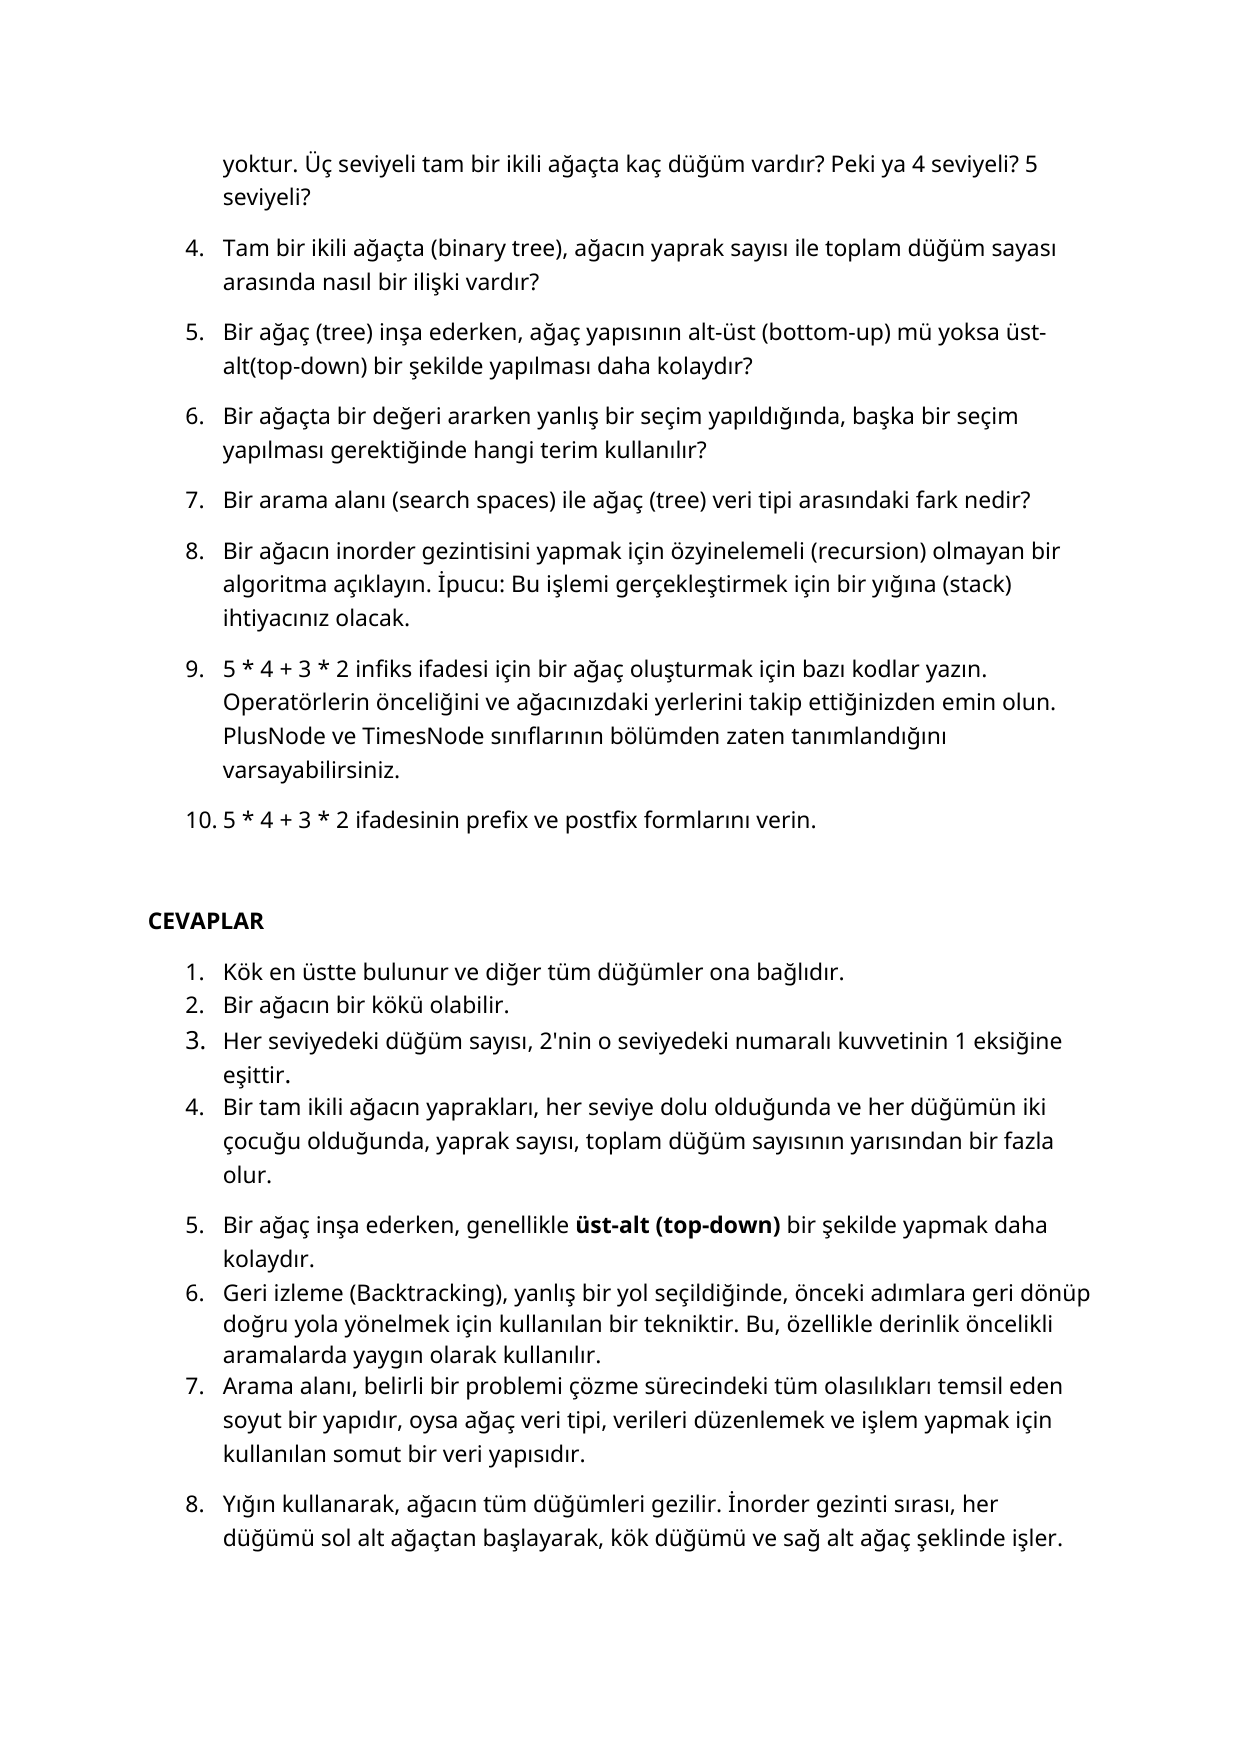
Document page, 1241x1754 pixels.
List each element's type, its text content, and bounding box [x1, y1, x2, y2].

list 5 * 4 + 3 * 2 infiks ifadesi için bir ağaç oluşturmak için bazı kodlar yazın. Operatörlerin önceliğini ve ağacınızdaki yerlerini takip ettiğinizden emin olun. PlusNode ve TimesNode sınıflarının bölümden zaten tanımlandığını varsayabilirsiniz. [185, 653, 1093, 785]
list Bir ağaç (tree) inşa ederken, ağaç yapısının alt-üst (bottom-up) mü yoksa üst-alt(top-down) bir şekilde yapılması daha kolaydır? [185, 316, 1093, 381]
list Kök en üstte bulunur ve diğer tüm düğümler ona bağlıdır. [185, 956, 1093, 987]
list Bir ağaç inşa ederken, genellikle üst-alt (top-down) bir şekilde yapmak daha kolaydır. [185, 1209, 1093, 1274]
list Bir ağacın bir kökü olabilir. [185, 989, 1093, 1021]
text CEVAPLAR [148, 905, 1093, 936]
list Tam bir ikili ağaçta (binary tree), ağacın yaprak sayısı ile toplam düğüm sayası arasında nasıl bir ilişki vardır? [185, 232, 1093, 297]
list Geri izleme (Backtracking), yanlış bir yol seçildiğinde, önceki adımlara geri dönüp doğru yola yönelmek için kullanılan bir tekniktir. Bu, özellikle derinlik öncelikli aramalarda yaygın olarak kullanılır. [185, 1277, 1093, 1370]
list 5 * 4 + 3 * 2 ifadesinin prefix ve postfix formlarını verin. [185, 804, 1093, 836]
list Bir tam ikili ağacın yaprakları, her seviye dolu olduğunda ve her düğümün iki çocuğu olduğunda, yaprak sayısı, toplam düğüm sayısının yarısından bir fazla olur. [185, 1091, 1093, 1190]
list Yığın kullanarak, ağacın tüm düğümleri gezilir. İnorder gezinti sırası, her düğümü sol alt ağaçtan başlayarak, kök düğümü ve sağ alt ağaç şeklinde işler. [185, 1488, 1093, 1553]
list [185, 148, 1093, 213]
list Bir arama alanı (search spaces) ile ağaç (tree) veri tipi arasındaki fark nedir? [185, 484, 1093, 516]
list Bir ağacın inorder gezintisini yapmak için özyinelemeli (recursion) olmayan bir algoritma açıklayın. İpucu: Bu işlemi gerçekleştirmek için bir yığına (stack) ihtiyacınız olacak. [185, 535, 1093, 633]
list Arama alanı, belirli bir problemi çözme sürecindeki tüm olasılıkları temsil eden soyut bir yapıdır, oysa ağaç veri tipi, verileri düzenlemek ve işlem yapmak için kullanılan somut bir veri yapısıdır. [185, 1370, 1093, 1469]
list Bir ağaçta bir değeri ararken yanlış bir seçim yapıldığında, başka bir seçim yapılması gerektiğinde hangi terim kullanılır? [185, 400, 1093, 465]
list Her seviyedeki düğüm sayısı, 2'nin o seviyedeki numaralı kuvvetinin 1 eksiğine eşittir. [185, 1023, 1093, 1091]
